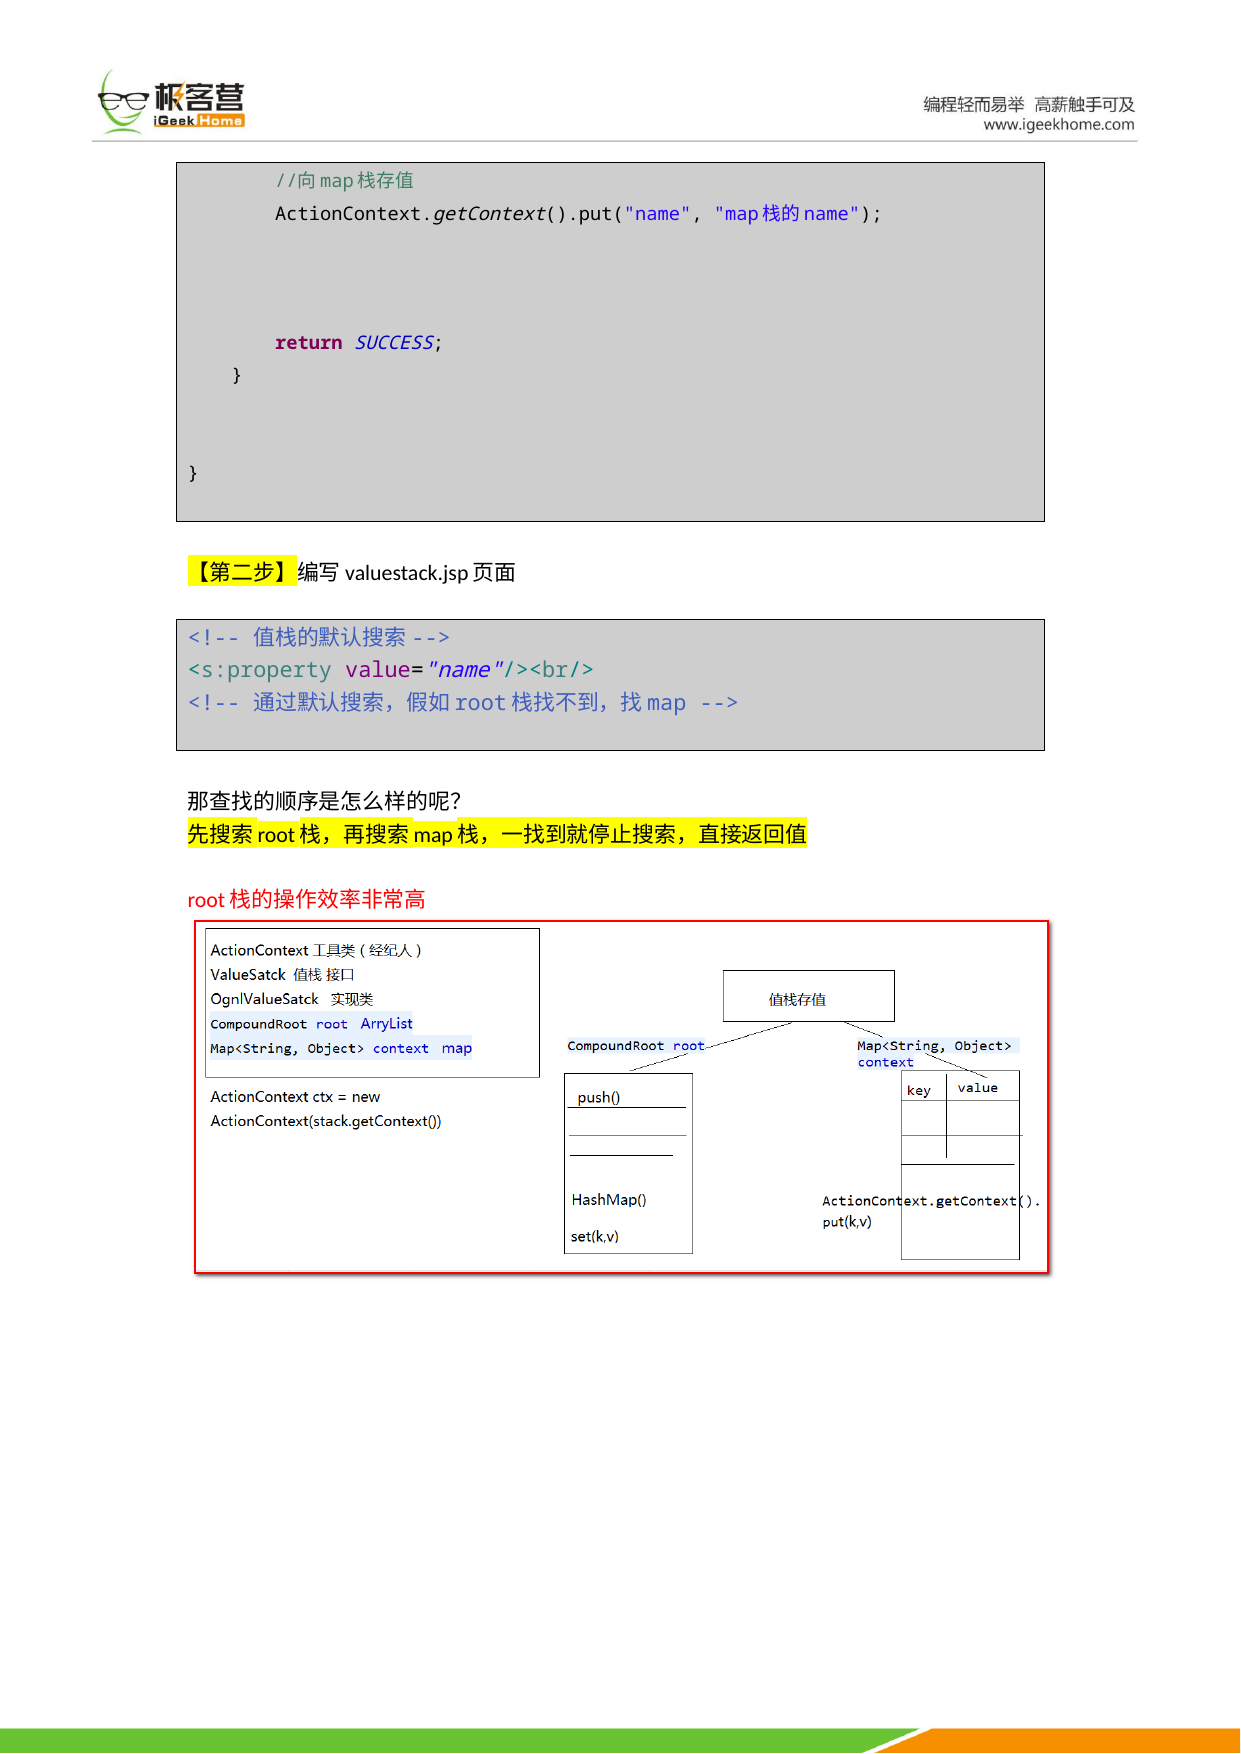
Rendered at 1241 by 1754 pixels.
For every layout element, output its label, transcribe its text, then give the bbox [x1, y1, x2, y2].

text 先搜索root栈，再搜索map栈，一找到就停止搜索，直接返回值 [187, 816, 1053, 849]
picture [0, 0, 1241, 149]
table_header <!-- 值栈的默认搜索 --> <s:property value="name"/><br/> <!-- 通过默认搜索，假如root栈找不到，找map --> [177, 620, 1044, 750]
text 【第二步】编写valuestack.jsp页面 [187, 554, 1053, 587]
picture [187, 913, 1056, 1281]
text 那查找的顺序是怎么样的呢？ [187, 784, 1053, 816]
picture [0, 1690, 1241, 1753]
text root栈的操作效率非常高 [187, 881, 1053, 913]
